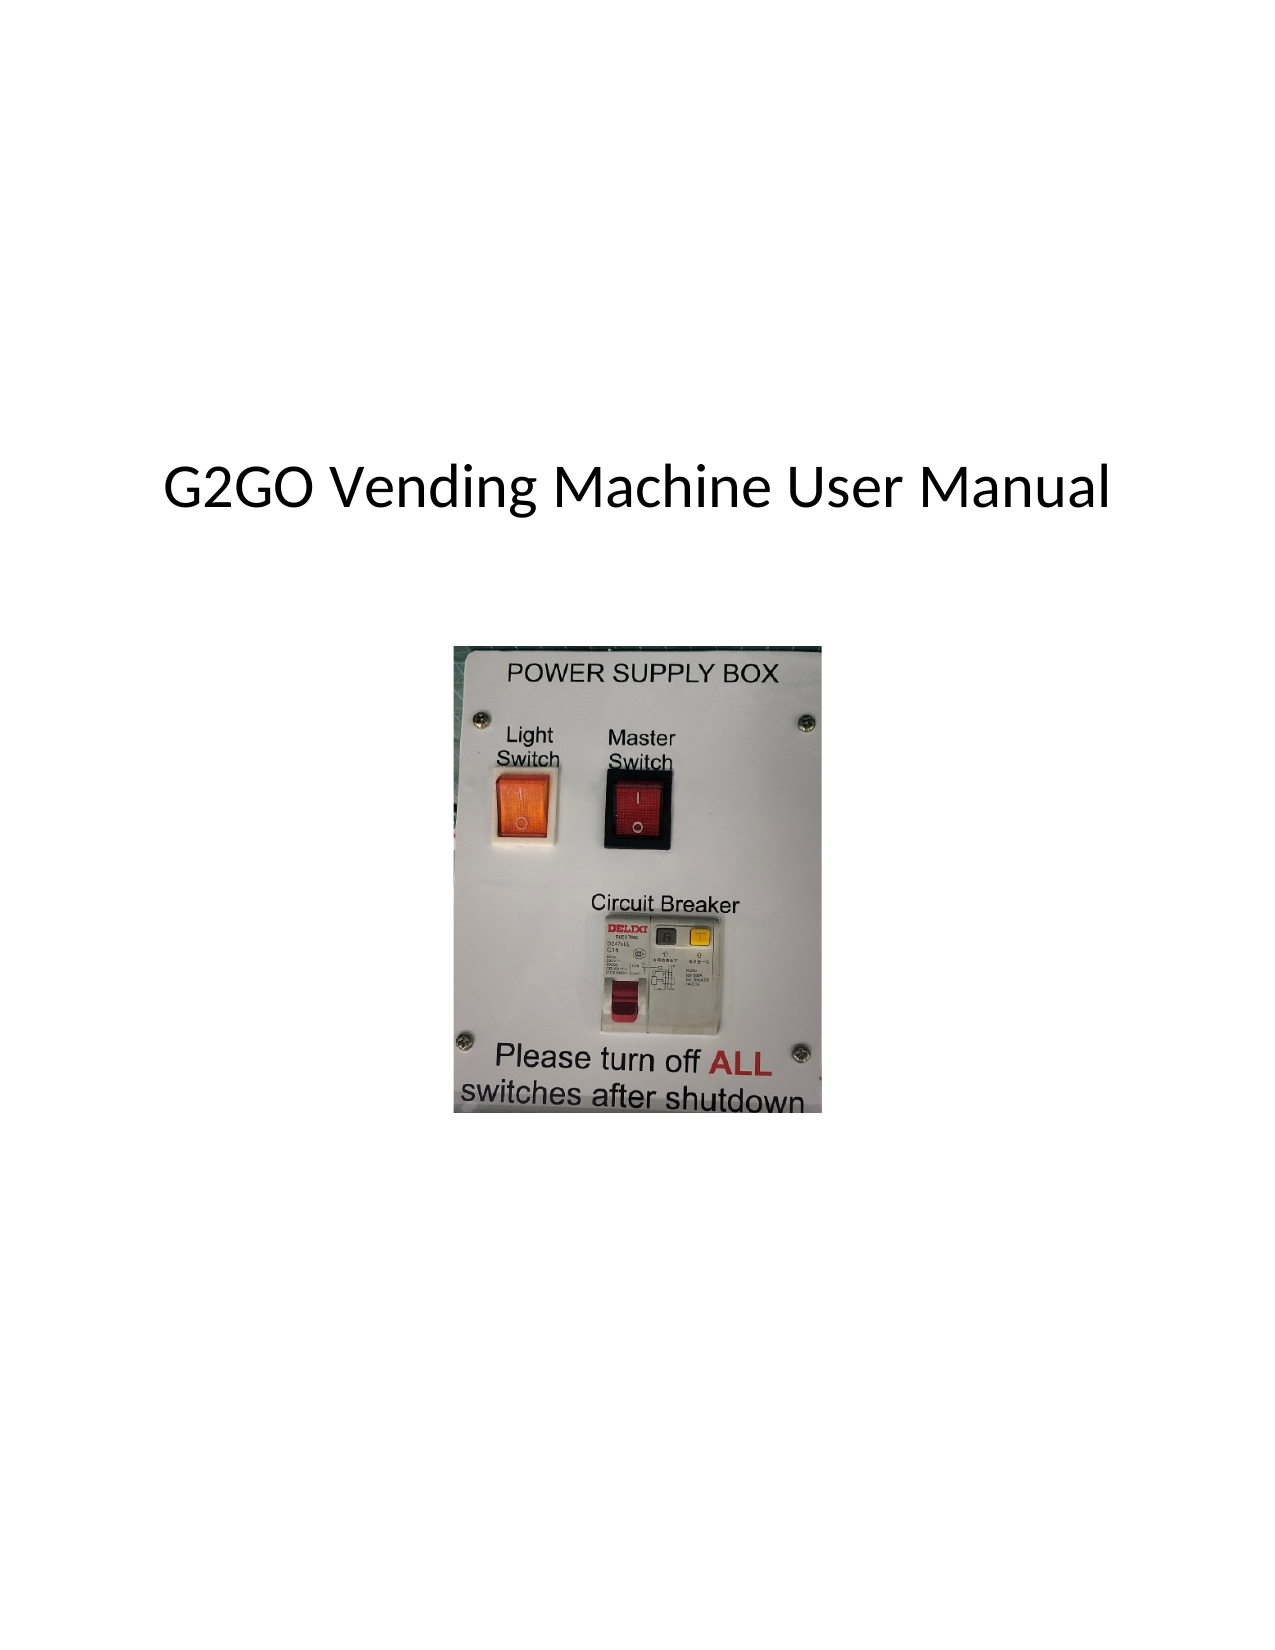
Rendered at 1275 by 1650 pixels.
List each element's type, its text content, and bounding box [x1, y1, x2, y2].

text G2GO Vending Machine User Manual [150, 447, 1125, 523]
picture [453, 646, 822, 1113]
